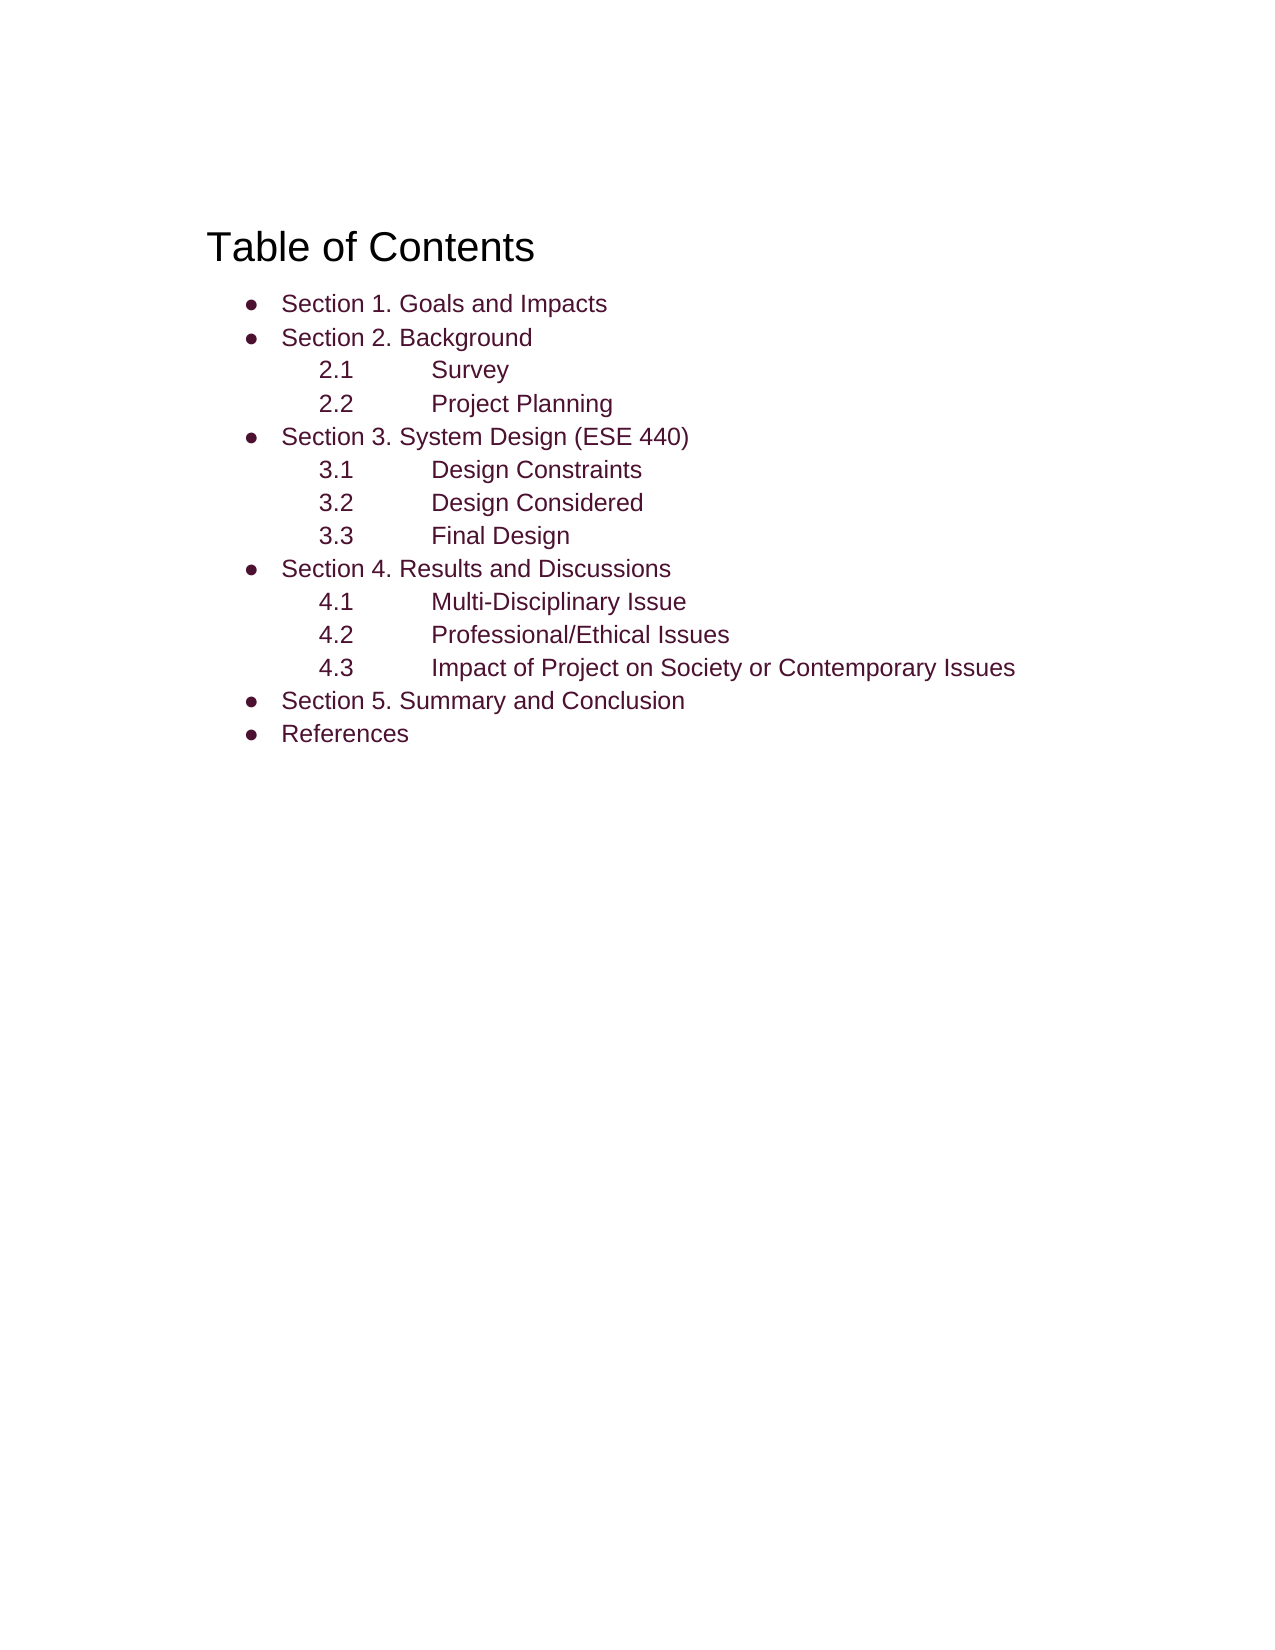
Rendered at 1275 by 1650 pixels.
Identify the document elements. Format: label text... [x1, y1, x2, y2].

list Section 1. Goals and Impacts [244, 289, 1125, 318]
list References [244, 719, 1125, 747]
list Professional/Ethical Issues [319, 620, 1125, 648]
list Design Constraints [319, 454, 1125, 483]
list Section 3. System Design (ESE 440) [244, 422, 1125, 450]
subtitle Table of Contents [206, 222, 1125, 270]
list Impact of Project on Society or Contemporary Issues [319, 653, 1125, 681]
list Section 2. Background [244, 322, 1125, 351]
list Section 5. Summary and Conclusion [244, 686, 1125, 714]
list Project Planning [319, 388, 1125, 417]
list Section 4. Results and Discussions [244, 554, 1125, 582]
list Design Considered [319, 488, 1125, 516]
list Multi-Disciplinary Issue [319, 587, 1125, 615]
list Final Design [319, 521, 1125, 549]
list Survey [319, 356, 1125, 384]
